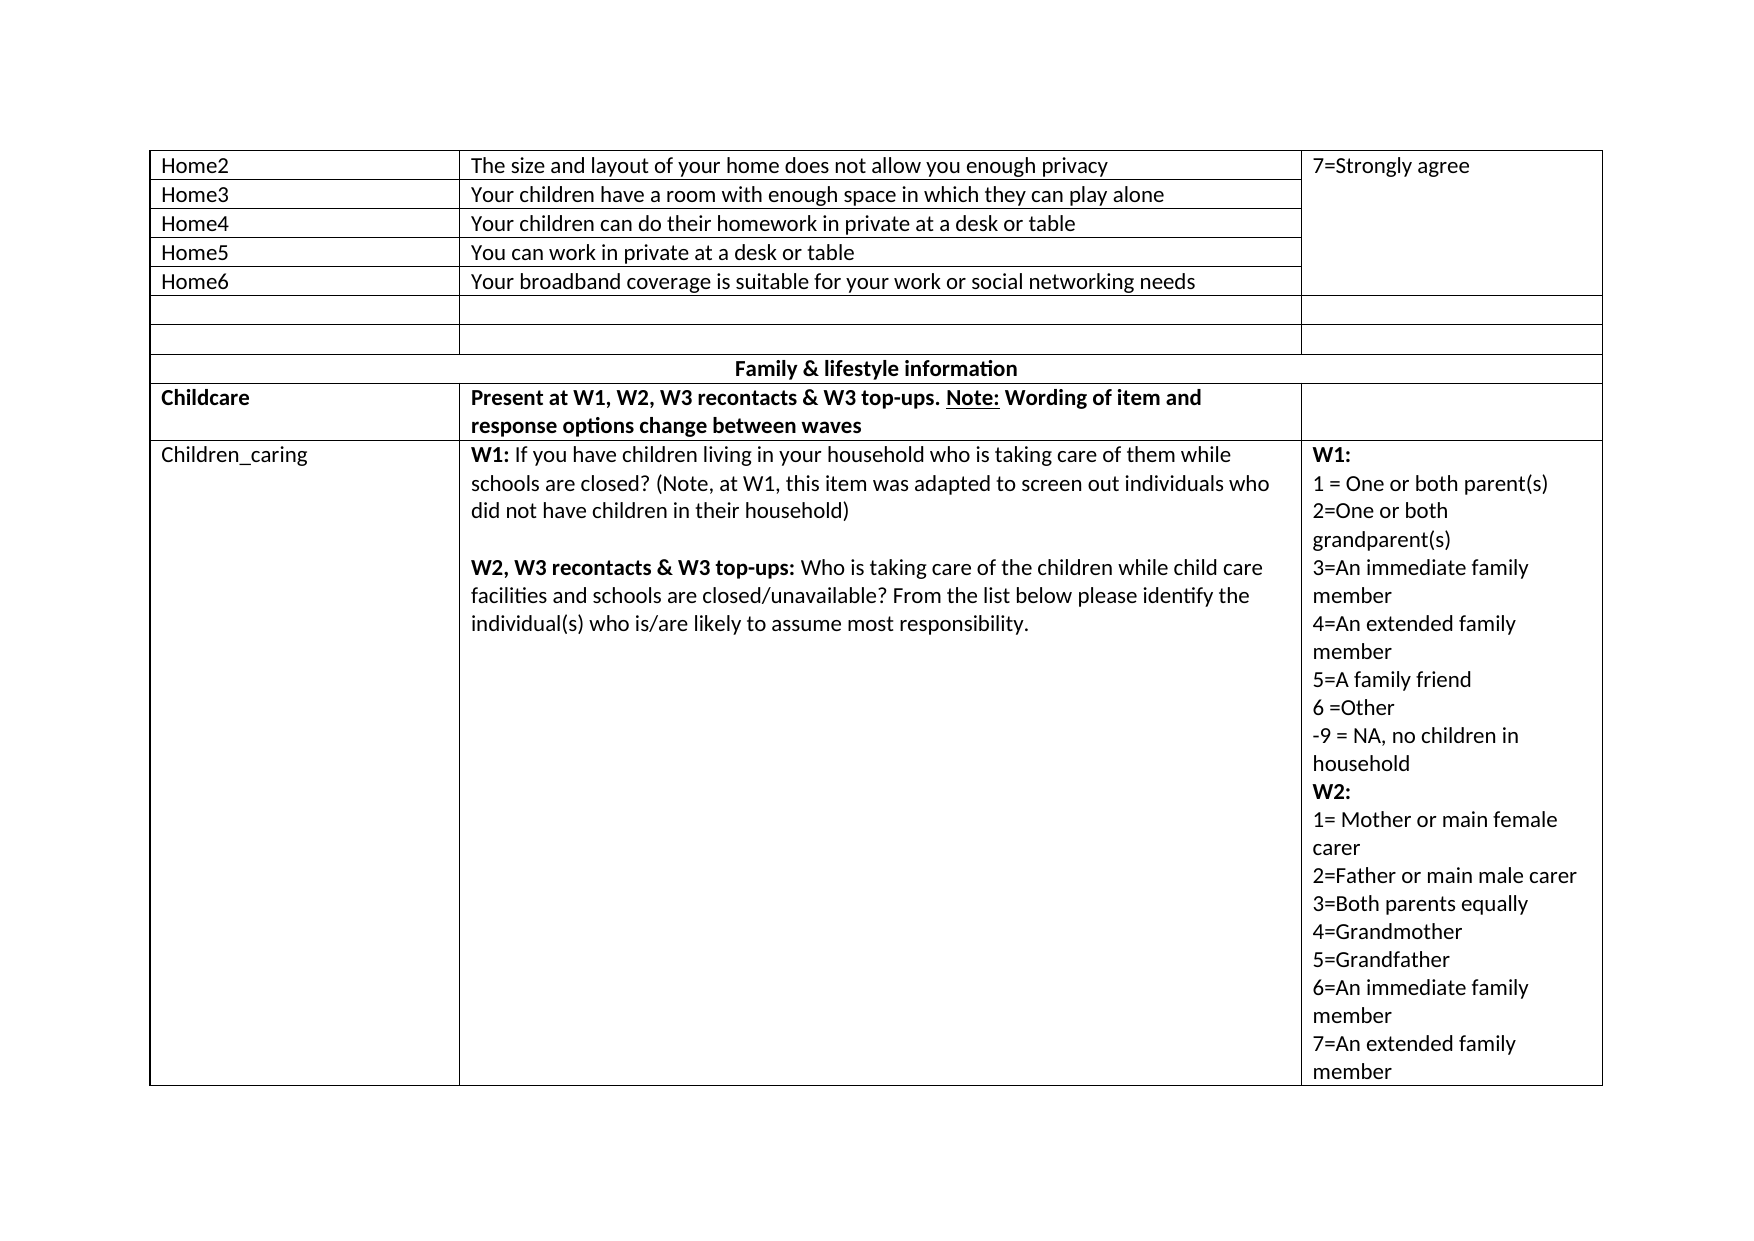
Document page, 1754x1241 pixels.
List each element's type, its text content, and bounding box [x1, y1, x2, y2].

table_cell Your broadband coverage is suitable for your work or social networking needs [460, 267, 1301, 295]
table_cell Your children have a room with enough space in which they can play alone [460, 180, 1301, 208]
table_cell Your children can do their homework in private at a desk or table [460, 209, 1301, 237]
table_cell Home5 [151, 238, 459, 266]
table_cell Home2 [151, 151, 459, 179]
table_cell [460, 325, 1301, 353]
table_cell The size and layout of your home does not allow you enough privacy [460, 151, 1301, 179]
table_cell Home3 [151, 180, 459, 208]
table_cell Childcare [151, 384, 459, 439]
table_cell [1302, 325, 1602, 353]
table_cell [1302, 151, 1602, 295]
table_cell [1302, 384, 1602, 439]
table_cell Family & lifestyle information [151, 355, 1602, 382]
table_cell [1302, 296, 1602, 324]
table_cell [151, 325, 459, 353]
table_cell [1302, 441, 1602, 1085]
table_cell [151, 296, 459, 324]
table_cell [460, 296, 1301, 324]
table_cell Present at W1, W2, W3 recontacts & W3 top-ups. Note: Wording of item and response options change between waves [460, 384, 1301, 439]
table_cell Home4 [151, 209, 459, 237]
table_cell Home6 [151, 267, 459, 295]
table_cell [460, 441, 1301, 1085]
table_cell Children_caring [151, 441, 459, 1085]
table_cell You can work in private at a desk or table [460, 238, 1301, 266]
